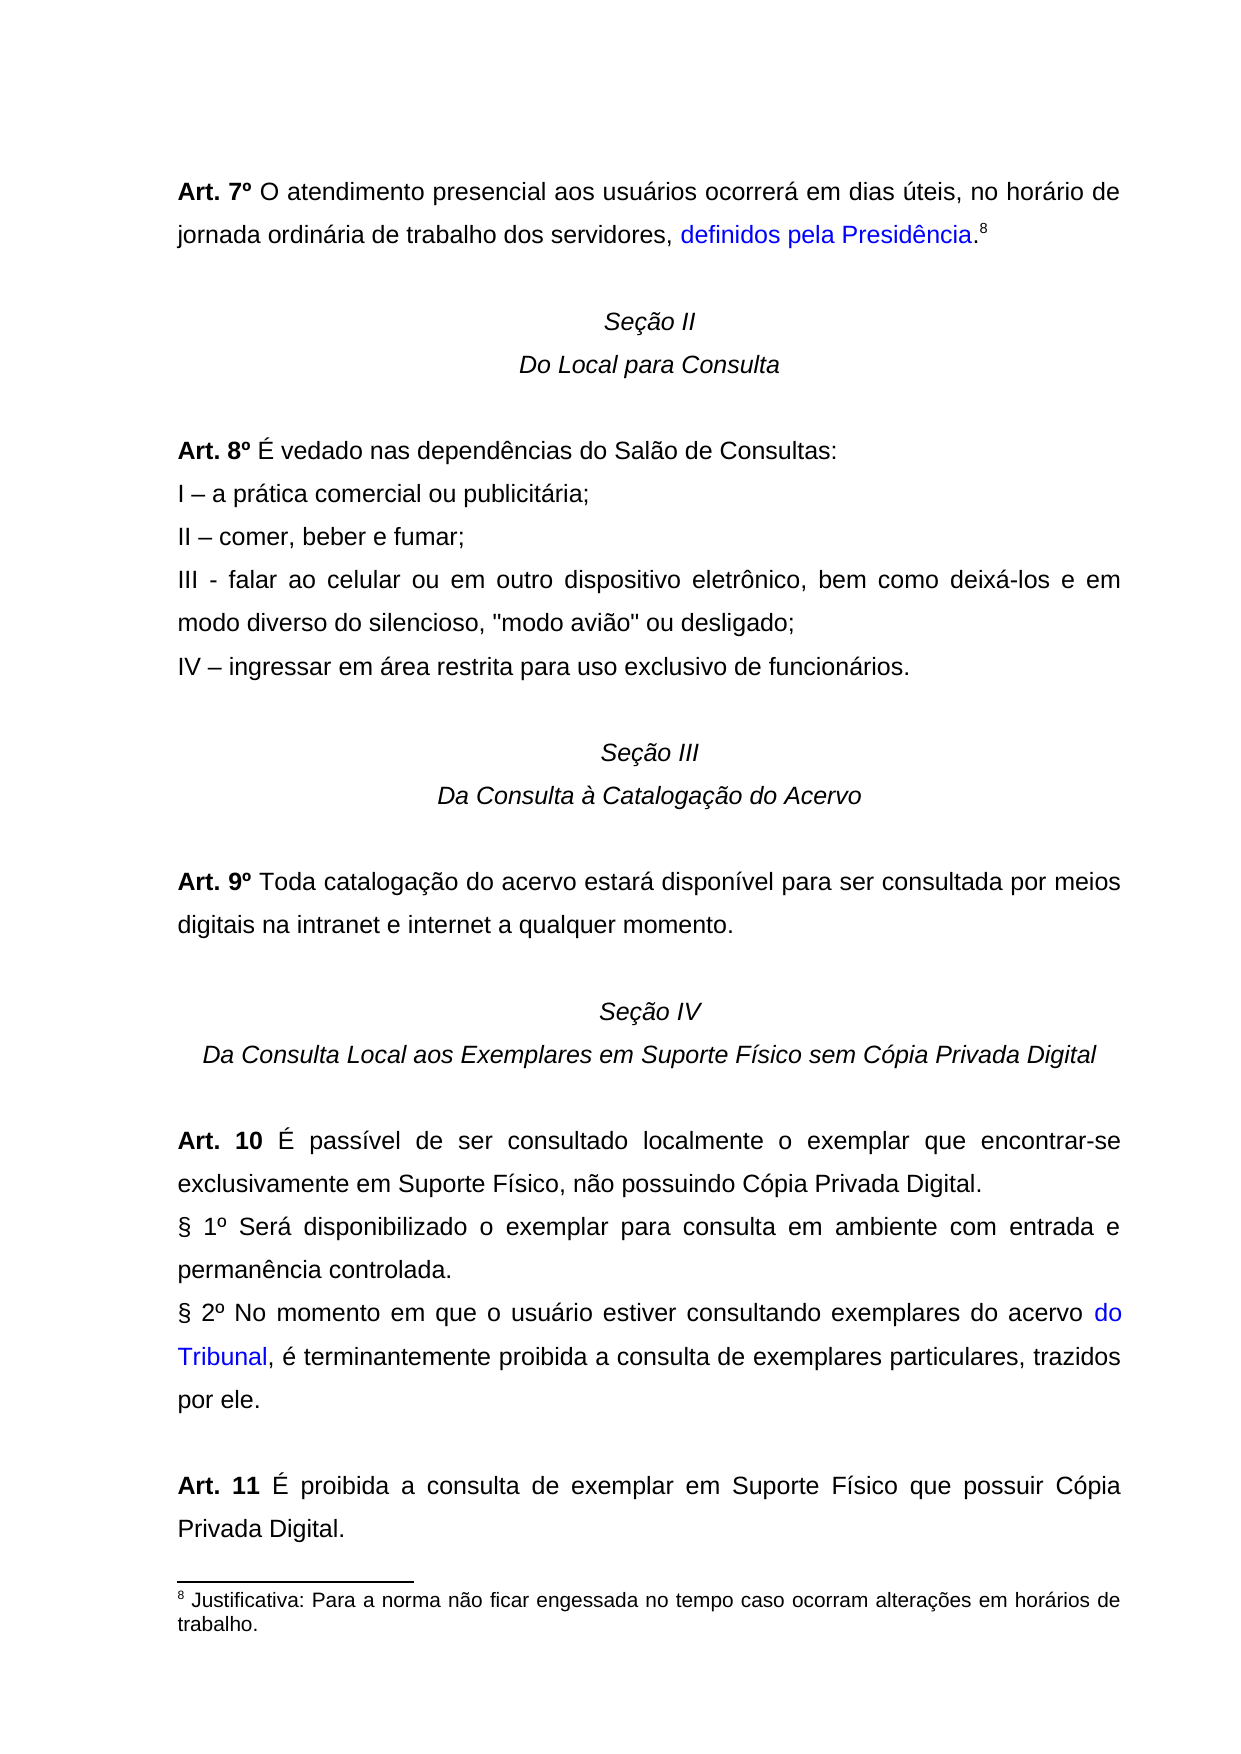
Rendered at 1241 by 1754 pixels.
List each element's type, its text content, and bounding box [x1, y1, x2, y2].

text IV – ingressar em área restrita para uso exclusivo de funcionários. [177, 652, 1122, 680]
text III - falar ao celular ou em outro dispositivo eletrônico, bem como deixá-los e em modo diverso do silencioso, "modo avião" ou desligado; [177, 565, 1122, 637]
text Art. 8º É vedado nas dependências do Salão de Consultas: [177, 436, 1122, 465]
text Da Consulta à Catalogação do Acervo [177, 781, 1122, 810]
text Da Consulta Local aos Exemplares em Suporte Físico sem Cópia Privada Digital [177, 1040, 1122, 1068]
text II – comer, beber e fumar; [177, 522, 1122, 551]
text Art. 11 É proibida a consulta de exemplar em Suporte Físico que possuir Cópia Privada Digital. [177, 1471, 1122, 1543]
text Art. 7º O atendimento presencial aos usuários ocorrerá em dias úteis, no horário de jornada ordinária de trabalho dos servidores, definidos pela Presidência. [177, 177, 1122, 249]
text Seção II [177, 307, 1122, 335]
text Seção III [177, 738, 1122, 767]
text Do Local para Consulta [177, 350, 1122, 378]
text Art. 9º Toda catalogação do acervo estará disponível para ser consultada por meios digitais na intranet e internet a qualquer momento. [177, 867, 1122, 939]
text § 1º Será disponibilizado o exemplar para consulta em ambiente com entrada e permanência controlada. [177, 1212, 1122, 1284]
text Art. 10 É passível de ser consultado localmente o exemplar que encontrar-se exclusivamente em Suporte Físico, não possuindo Cópia Privada Digital. [177, 1126, 1122, 1198]
text Seção IV [177, 997, 1122, 1025]
text I – a prática comercial ou publicitária; [177, 479, 1122, 508]
text § 2º No momento em que o usuário estiver consultando exemplares do acervo do Tribunal, é terminantemente proibida a consulta de exemplares particulares, trazidos por ele. [177, 1298, 1122, 1413]
